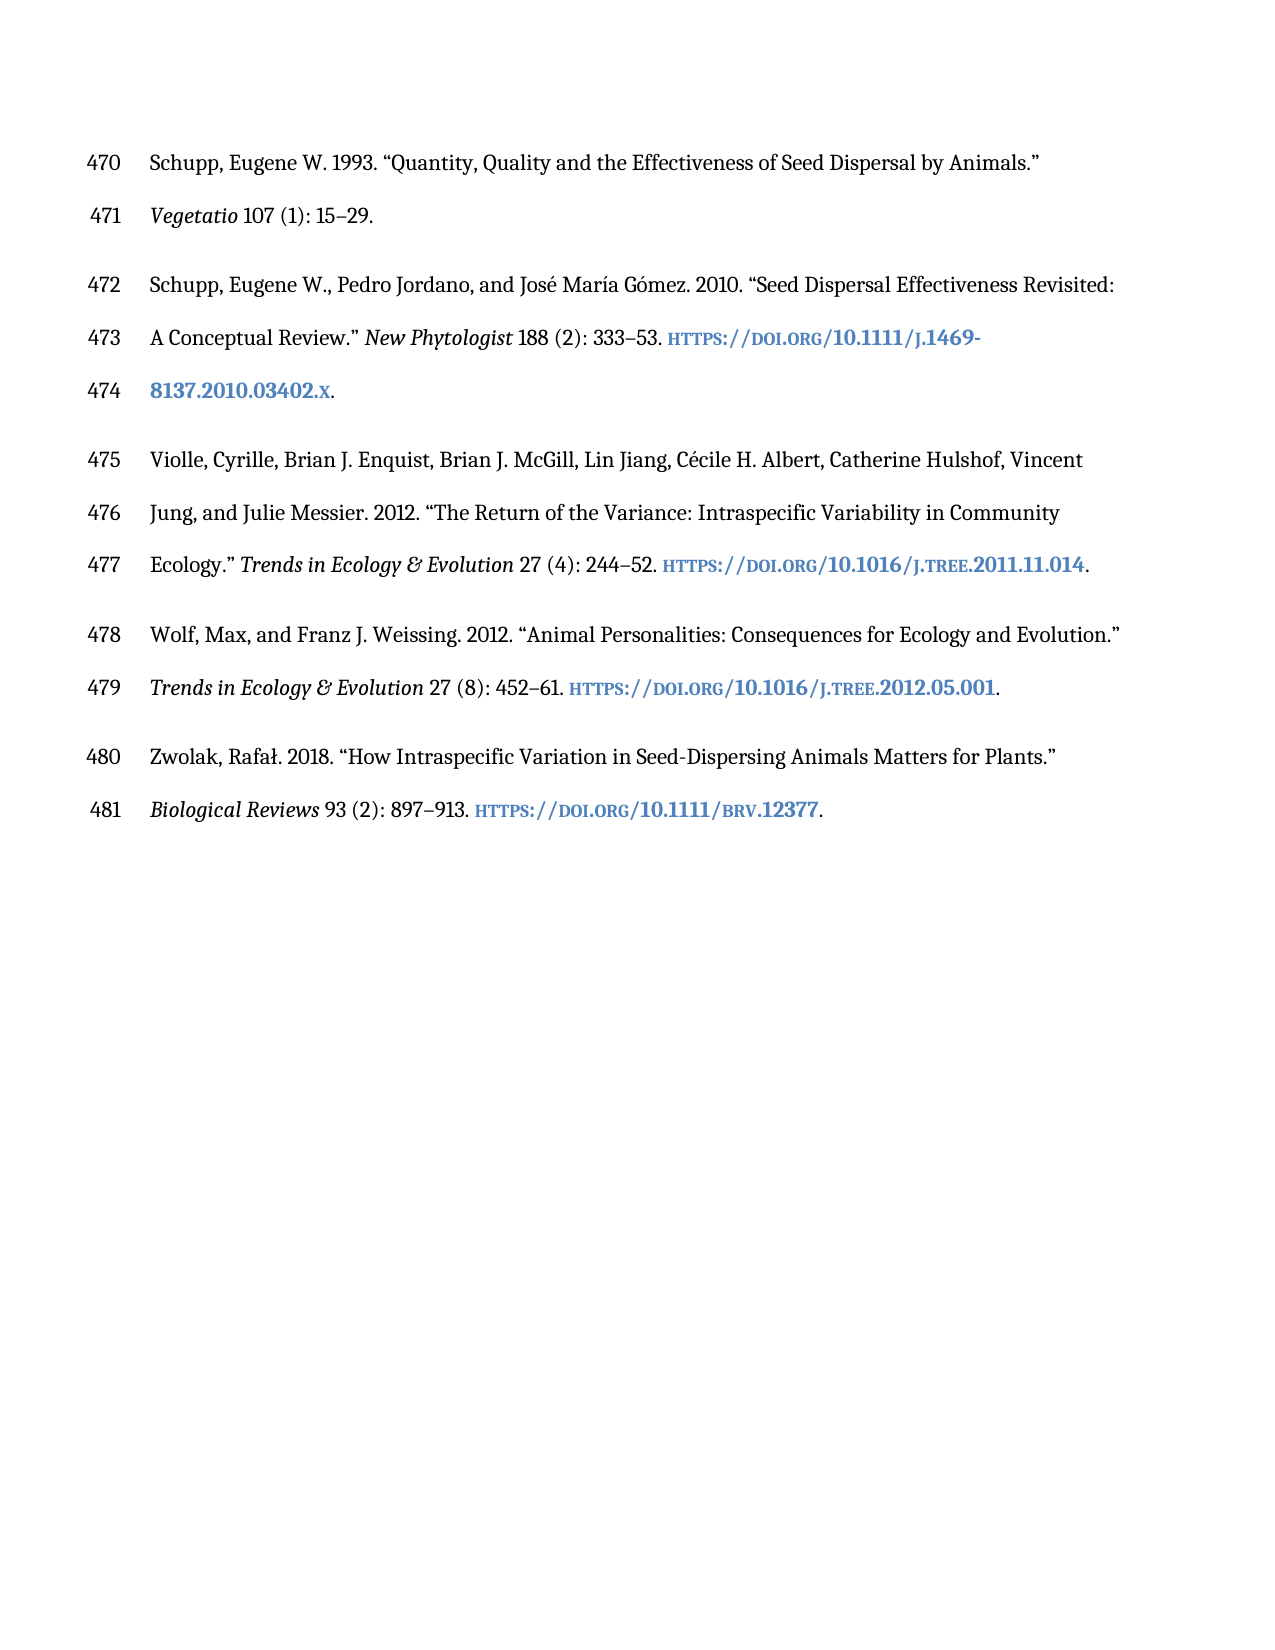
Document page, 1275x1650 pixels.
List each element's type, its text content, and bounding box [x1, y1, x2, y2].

text Schupp, Eugene W. 1993. “Quantity, Quality and the Effectiveness of Seed Dispersal by Animals.” Vegetatio 107 (1): 15–29. [150, 150, 1125, 229]
text Schupp, Eugene W., Pedro Jordano, and José María Gómez. 2010. “Seed Dispersal Effectiveness Revisited: A Conceptual Review.” New Phytologist 188 (2): 333–53. https://doi.org/10.1111/j.1469-8137.2010.03402.x. [150, 272, 1125, 404]
text Violle, Cyrille, Brian J. Enquist, Brian J. McGill, Lin Jiang, Cécile H. Albert, Catherine Hulshof, Vincent Jung, and Julie Messier. 2012. “The Return of the Variance: Intraspecific Variability in Community Ecology.” Trends in Ecology & Evolution 27 (4): 244–52. https://doi.org/10.1016/j.tree.2011.11.014. [150, 447, 1125, 579]
text Zwolak, Rafał. 2018. “How Intraspecific Variation in Seed-Dispersing Animals Matters for Plants.” Biological Reviews 93 (2): 897–913. https://doi.org/10.1111/brv.12377. [150, 744, 1125, 823]
text Wolf, Max, and Franz J. Weissing. 2012. “Animal Personalities: Consequences for Ecology and Evolution.” Trends in Ecology & Evolution 27 (8): 452–61. https://doi.org/10.1016/j.tree.2012.05.001. [150, 622, 1125, 701]
